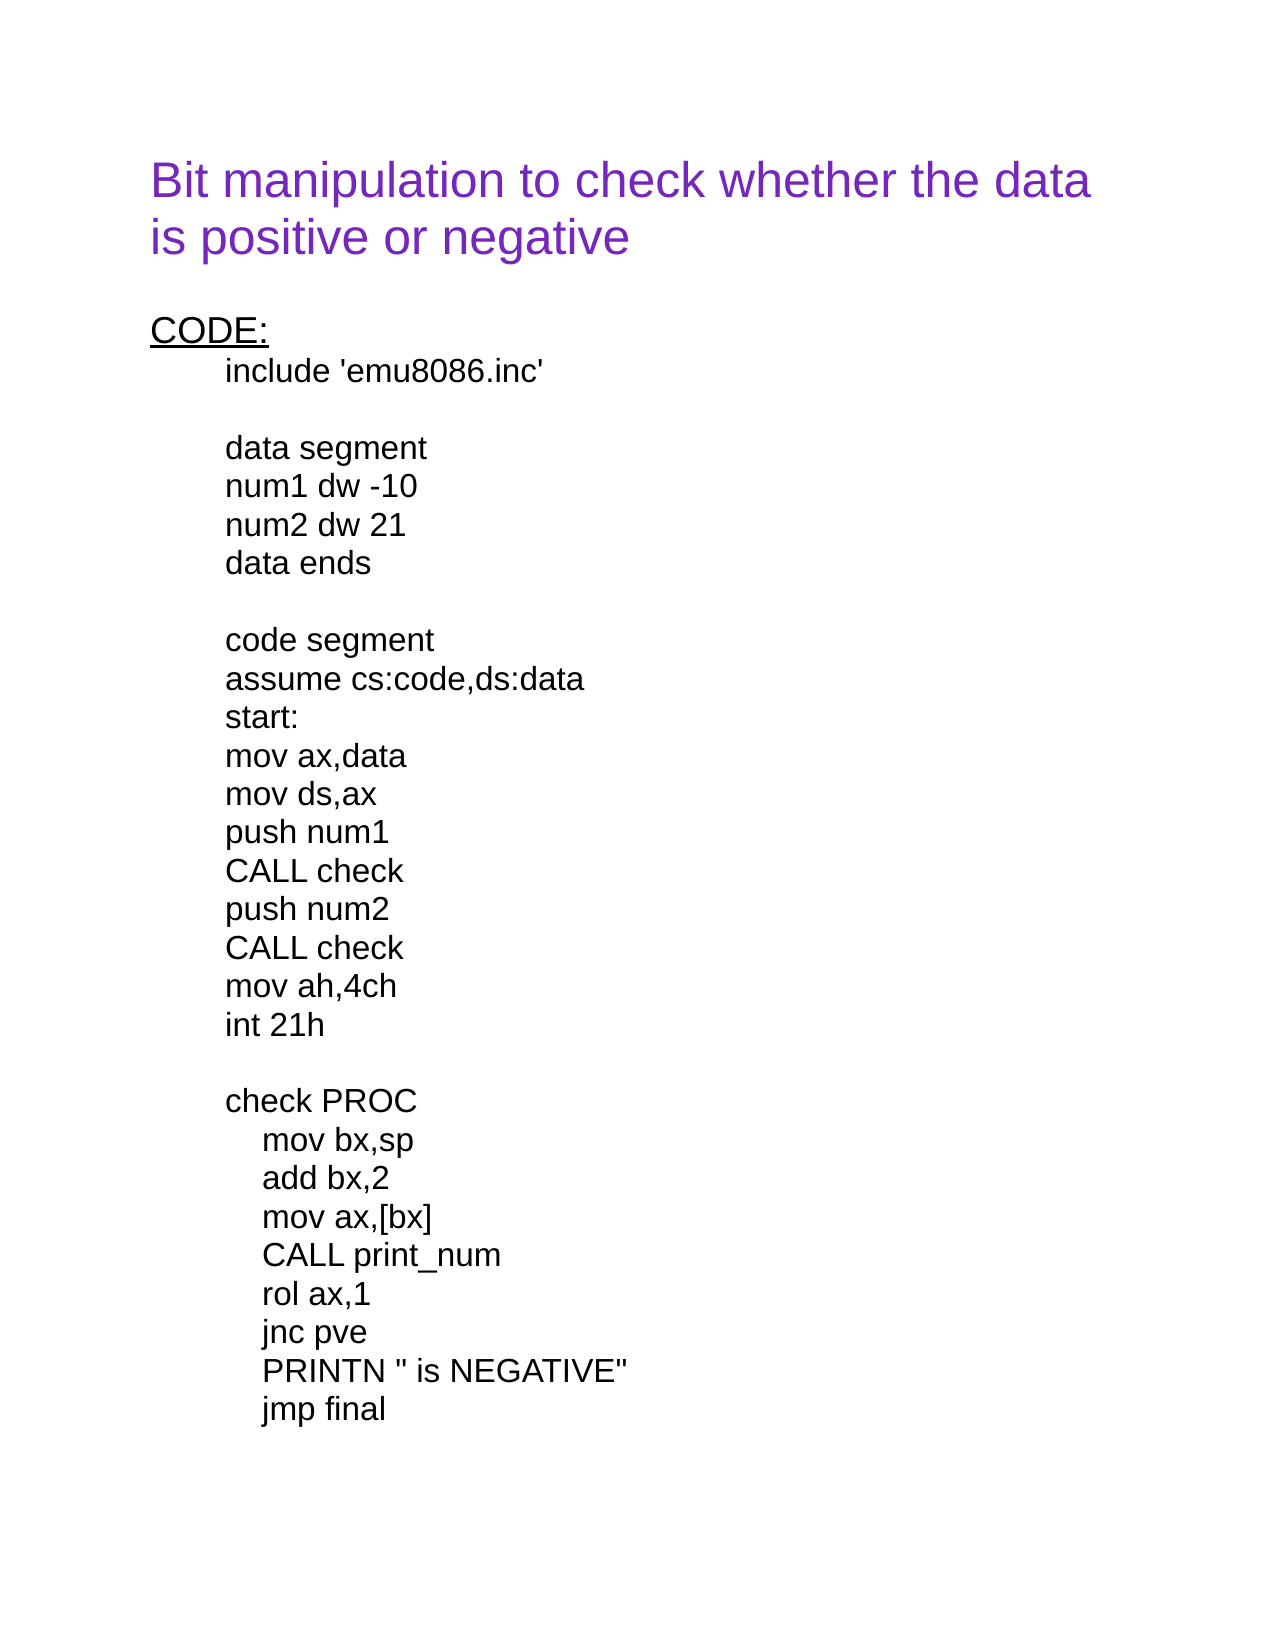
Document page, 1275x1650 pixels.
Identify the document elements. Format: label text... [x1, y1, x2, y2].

list jnc pve [225, 1312, 1125, 1351]
list push num1 [225, 812, 1125, 851]
text CODE: [150, 308, 1125, 351]
list CALL check [225, 851, 1125, 889]
list jmp final [225, 1389, 1125, 1427]
list push num2 [225, 889, 1125, 928]
list int 21h [225, 1005, 1125, 1043]
list mov ax,[bx] [225, 1197, 1125, 1235]
list start: [225, 697, 1125, 736]
list include 'emu8086.inc' [225, 351, 1125, 390]
list num1 dw -10 [225, 467, 1125, 505]
list mov ds,ax [225, 774, 1125, 812]
list CALL print_num [225, 1235, 1125, 1274]
list mov ah,4ch [225, 966, 1125, 1005]
subtitle Bit manipulation to check whether the data is positive or negative [150, 150, 1125, 265]
list data segment [225, 428, 1125, 467]
list check PROC [225, 1082, 1125, 1120]
list assume cs:code,ds:data [225, 659, 1125, 697]
list num2 dw 21 [225, 505, 1125, 543]
list mov ax,data [225, 736, 1125, 774]
list add bx,2 [225, 1158, 1125, 1197]
list rol ax,1 [225, 1274, 1125, 1312]
list CALL check [225, 928, 1125, 966]
list code segment [225, 620, 1125, 659]
list mov bx,sp [225, 1120, 1125, 1158]
list PRINTN " is NEGATIVE" [225, 1351, 1125, 1389]
list data ends [225, 543, 1125, 582]
